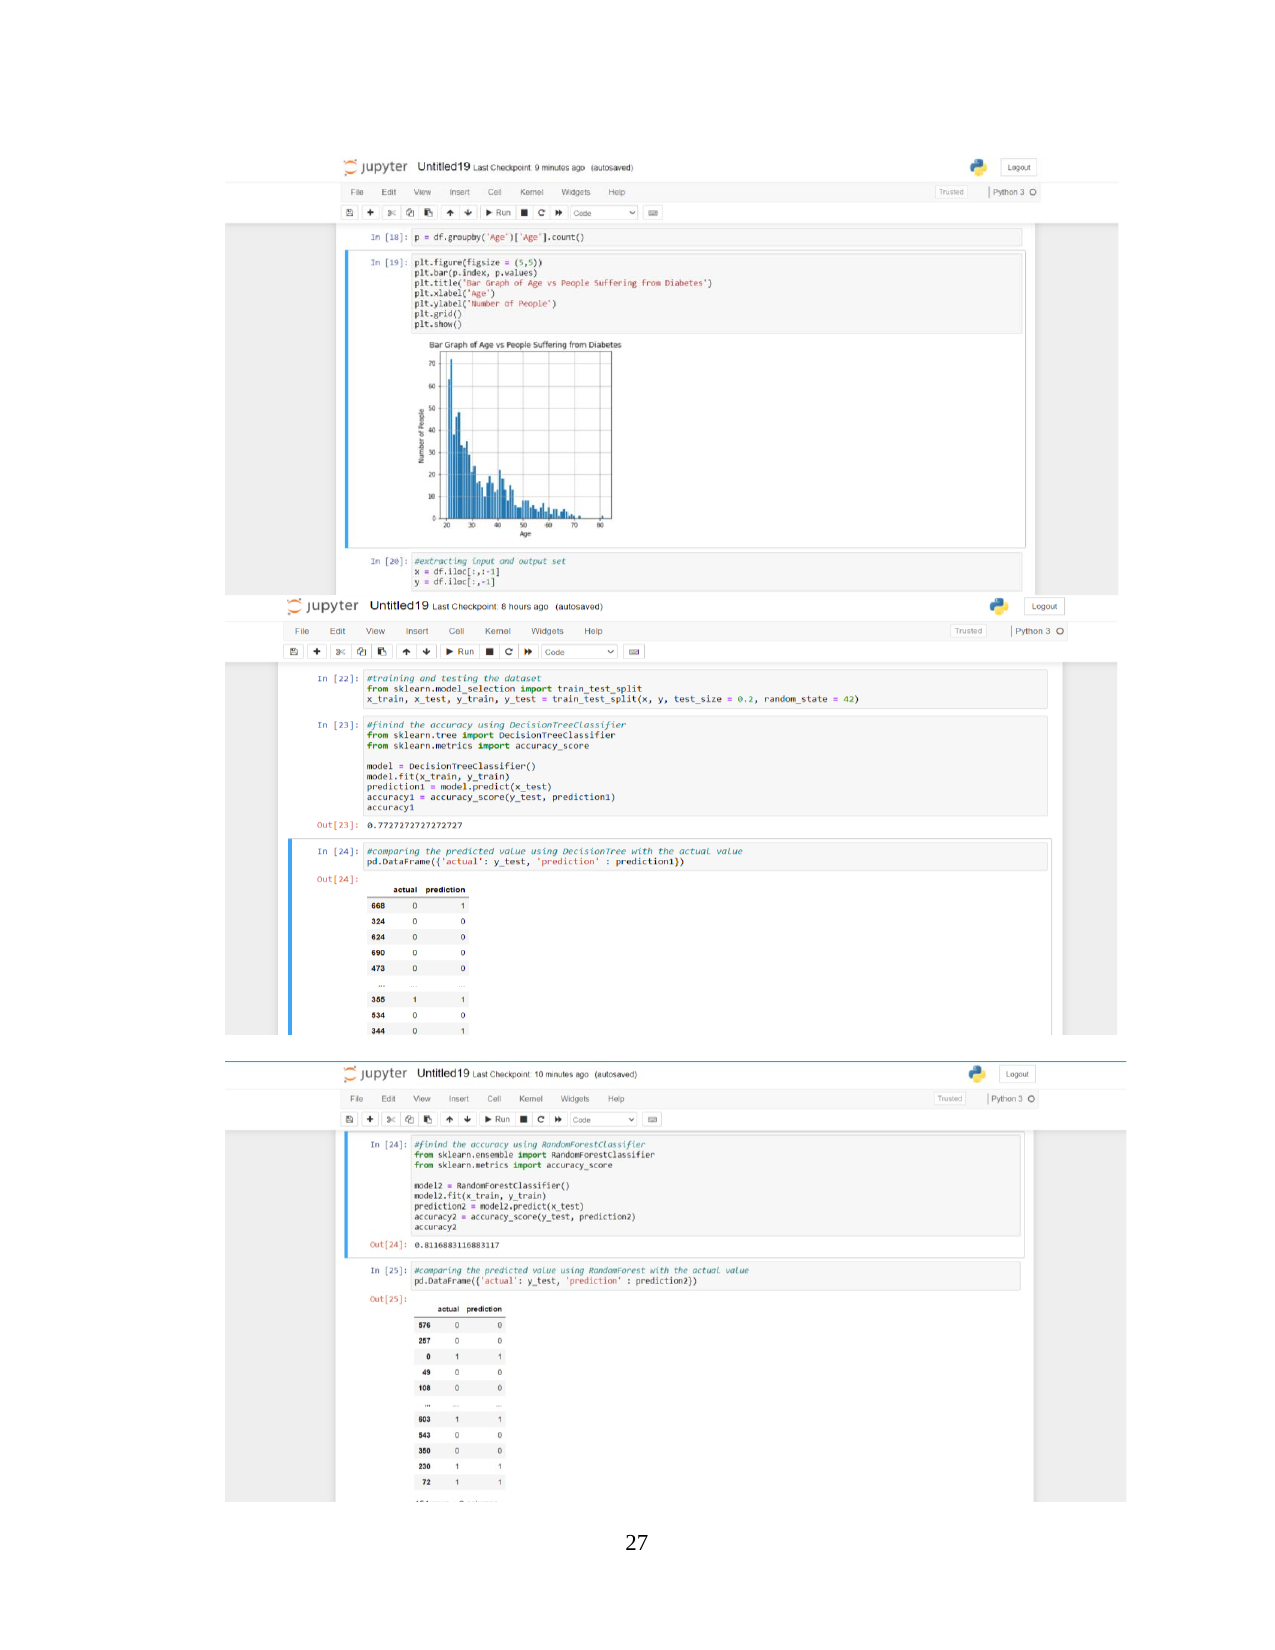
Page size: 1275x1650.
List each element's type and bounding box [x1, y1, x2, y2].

picture [225, 156, 1119, 1035]
picture [225, 1061, 1127, 1502]
